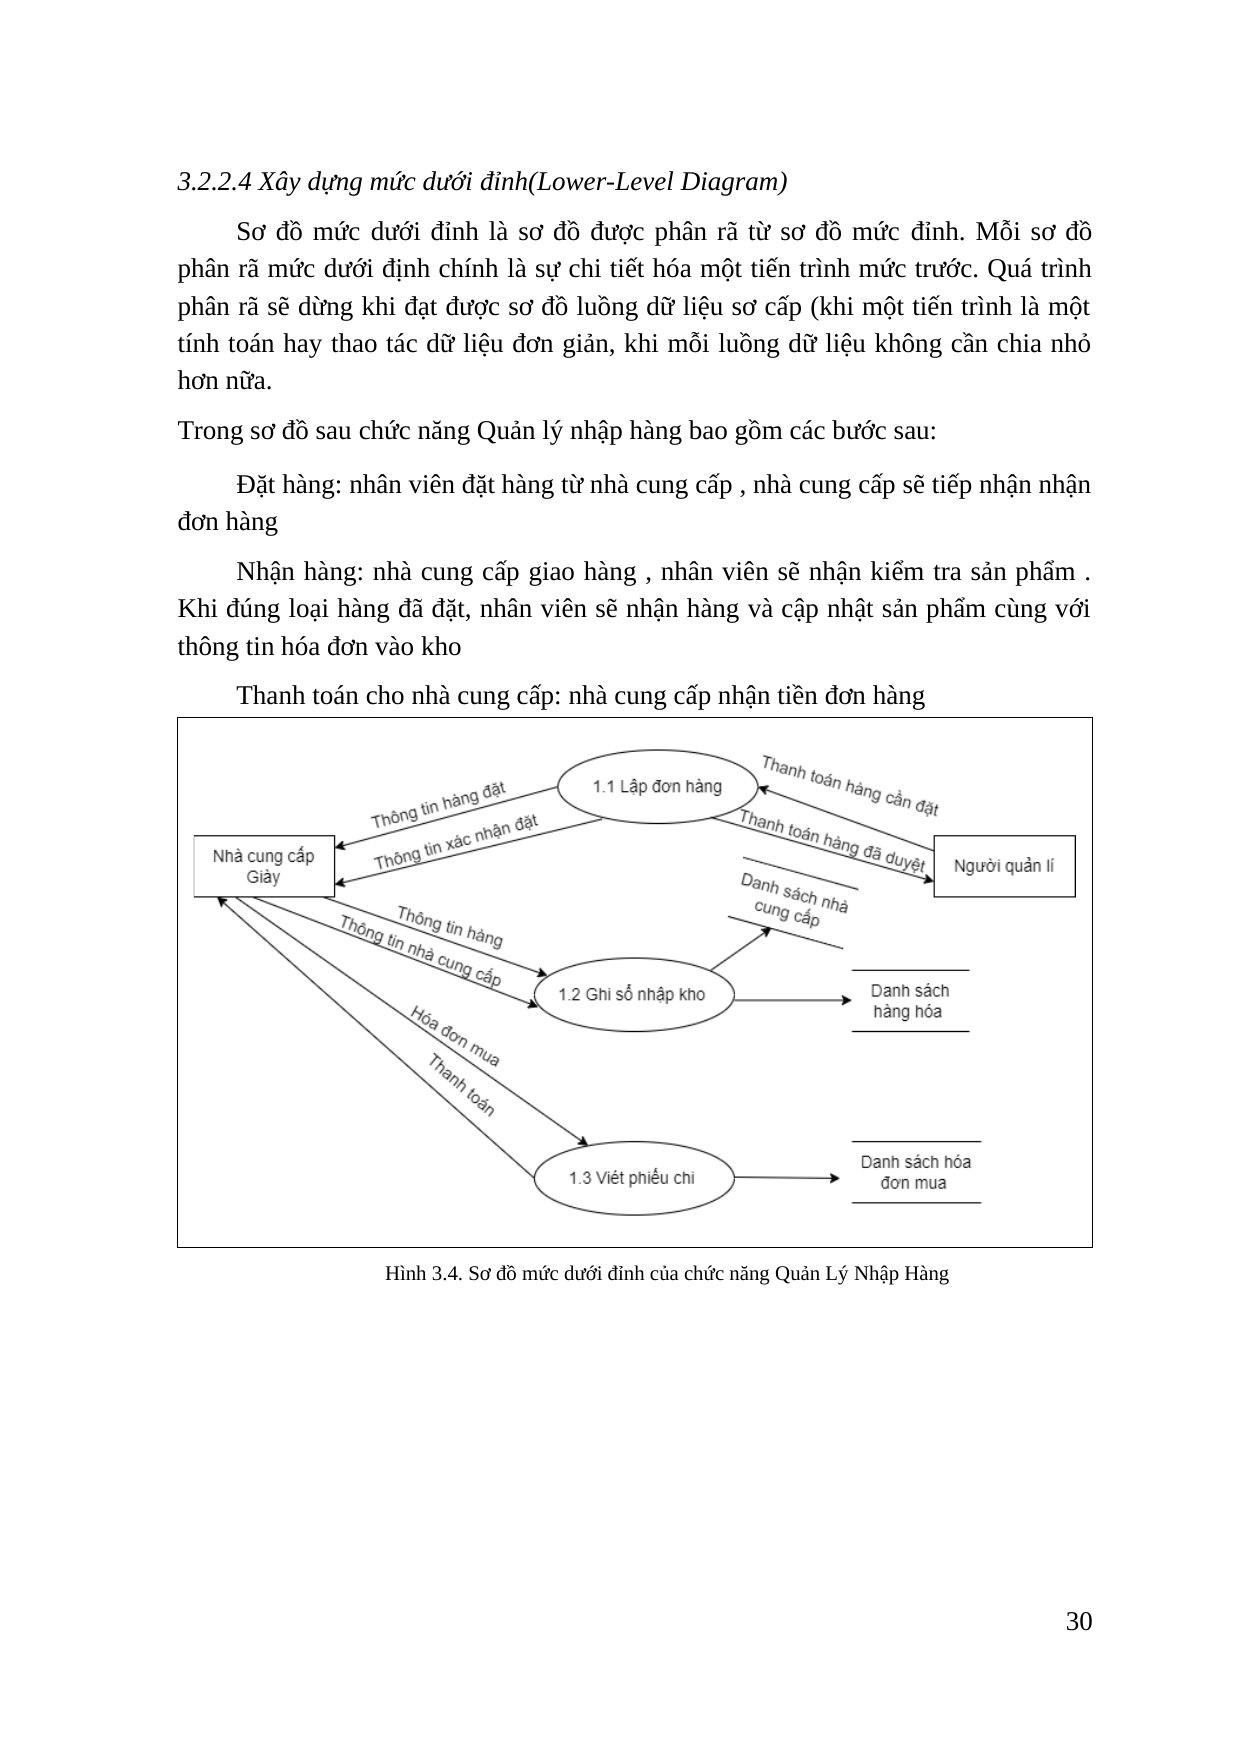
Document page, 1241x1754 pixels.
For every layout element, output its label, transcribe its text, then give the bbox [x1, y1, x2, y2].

picture [193, 742, 1076, 1217]
subtitle 3.2.2.4 Xây dựng mức dưới đỉnh(Lower-Level Diagram) [177, 165, 1092, 196]
text Hình 3.4. Sơ đồ mức dưới đỉnh của chức năng Quản Lý Nhập Hàng [177, 1261, 1092, 1285]
text Trong sơ đồ sau chức năng Quản lý nhập hàng bao gồm các bước sau: [177, 414, 1092, 445]
text Sơ đồ mức dưới đỉnh là sơ đồ được phân rã từ sơ đồ mức đỉnh. Mỗi sơ đồ phân rã mức dưới định chính là sự chi tiết hóa một tiến trình mức trước. Quá trình phân rã sẽ dừng khi đạt được sơ đồ luồng dữ liệu sơ cấp (khi một tiến trình là một tính toán hay thao tác dữ liệu đơn giản, khi mỗi luồng dữ liệu không cần chia nhỏ hơn nữa. [177, 215, 1092, 395]
text Nhận hàng: nhà cung cấp giao hàng , nhân viên sẽ nhận kiểm tra sản phẩm . Khi đúng loại hàng đã đặt, nhân viên sẽ nhận hàng và cập nhật sản phẩm cùng với thông tin hóa đơn vào kho [177, 555, 1092, 661]
text Thanh toán cho nhà cung cấp: nhà cung cấp nhận tiền đơn hàng [177, 679, 1092, 711]
table_header [178, 718, 1092, 1247]
text Đặt hàng: nhân viên đặt hàng từ nhà cung cấp , nhà cung cấp sẽ tiếp nhận nhận đơn hàng [177, 468, 1092, 536]
